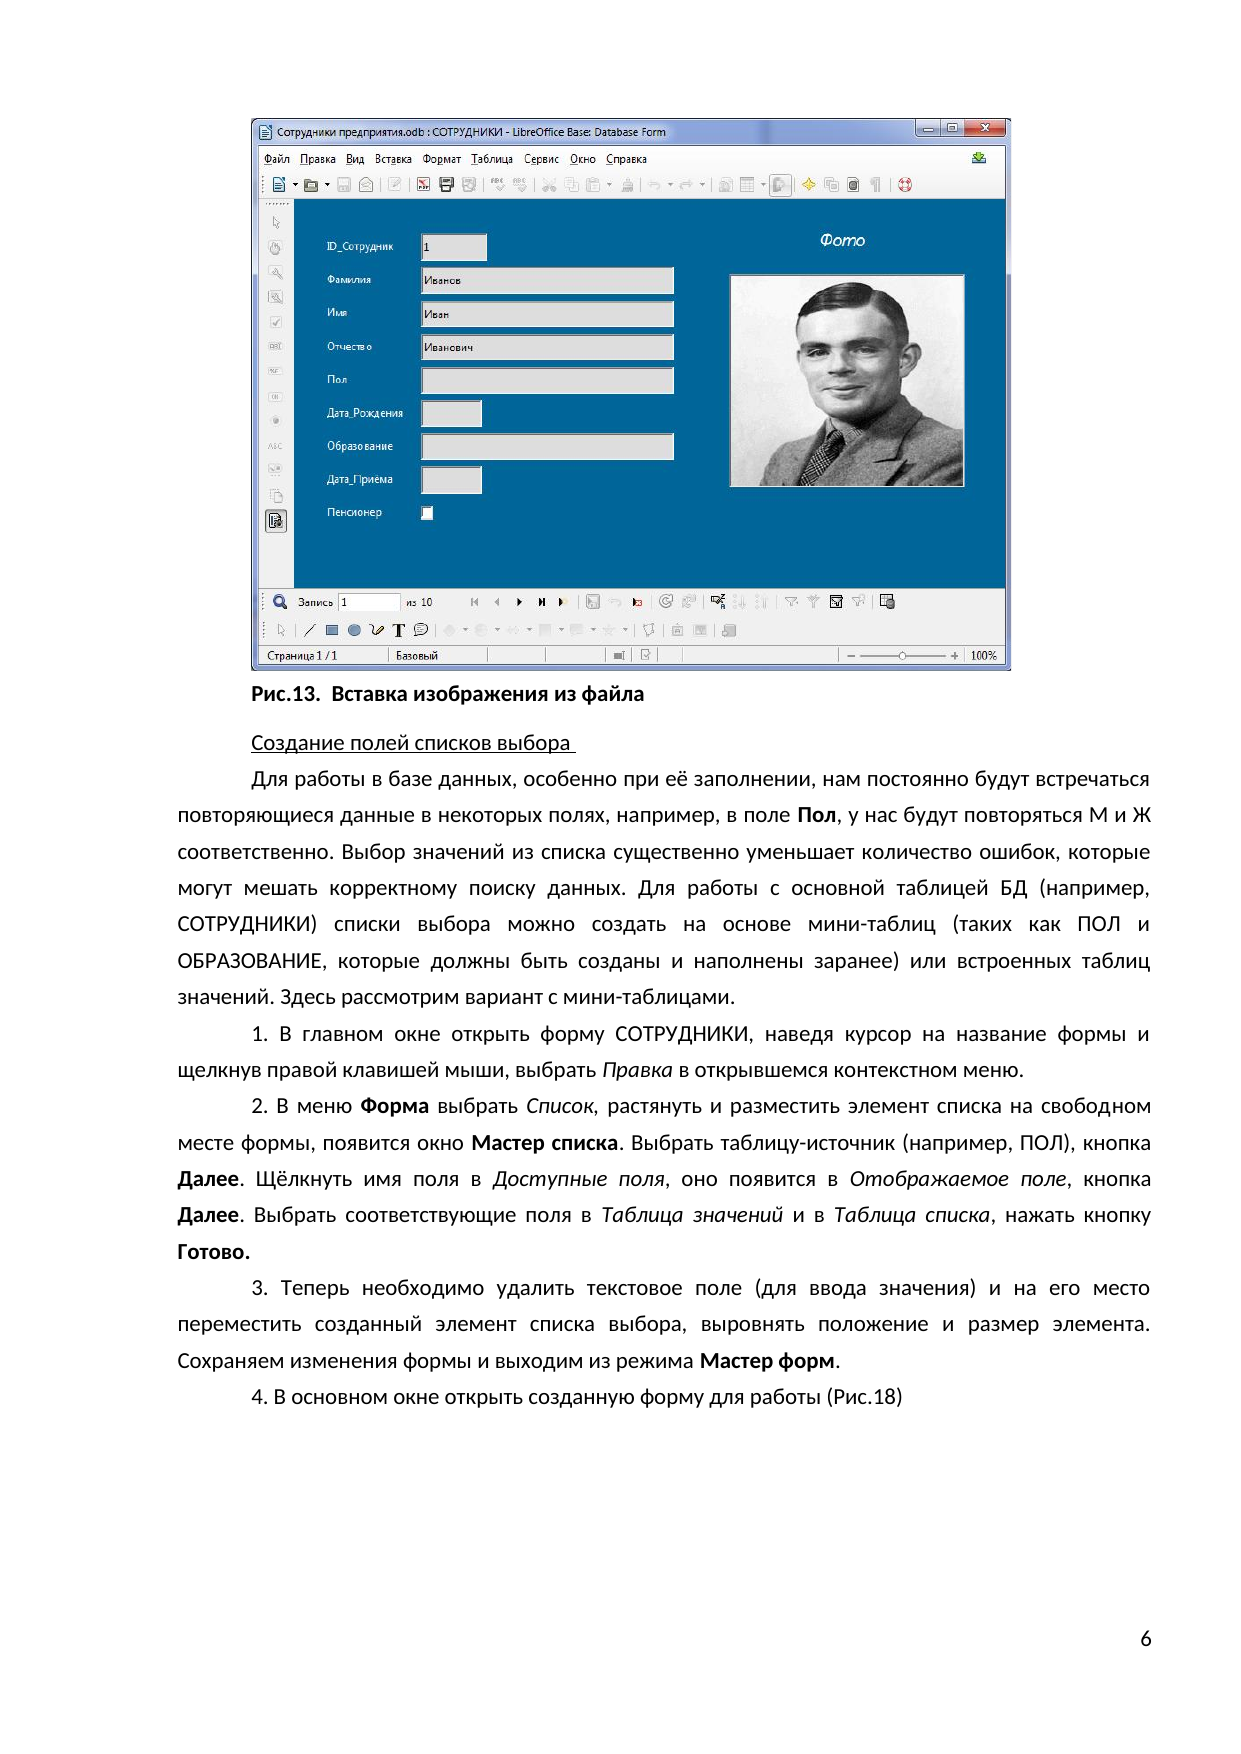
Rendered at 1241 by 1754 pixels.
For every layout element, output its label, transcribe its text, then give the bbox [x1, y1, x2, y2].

text 2. В меню Форма выбрать Список, растянуть и разместить элемент списка на свободном месте формы, появится окно Мастер списка. Выбрать таблицу-источник (например, ПОЛ), кнопка Далее. Щёлкнуть имя поля в Доступные поля, оно появится в Отображаемое поле, кнопка Далее. Выбрать соответствующие поля в Таблица значений и в Таблица списка, нажать кнопку Готово. [177, 1091, 1152, 1265]
text Создание полей списков выбора [177, 728, 1152, 756]
text Для работы в базе данных, особенно при её заполнении, нам постоянно будут встречаться повторяющиеся данные в некоторых полях, например, в поле Пол, у нас будут повторяться М и Ж соответственно. Выбор значений из списка существенно уменьшает количество ошибок, которые могут мешать корректному поиску данных. Для работы с основной таблицей БД (например, СОТРУДНИКИ) списки выбора можно создать на основе мини-таблиц (таких как ПОЛ и ОБРАЗОВАНИЕ, которые должны быть созданы и наполнены заранее) или встроенных таблиц значений. Здесь рассмотрим вариант с мини-таблицами. [177, 764, 1152, 1010]
text 1. В главном окне открыть форму СОТРУДНИКИ, наведя курсор на название формы и щелкнув правой клавишей мыши, выбрать Правка в открывшемся контекстном меню. [177, 1019, 1152, 1083]
text 4. В основном окне открыть созданную форму для работы (Рис.18) [177, 1382, 1152, 1410]
picture [251, 118, 1012, 671]
text 3. Теперь необходимо удалить текстовое поле (для ввода значения) и на его место переместить созданный элемент списка выбора, выровнять положение и размер элемента. Сохраняем изменения формы и выходим из режима Мастер форм. [177, 1273, 1152, 1374]
text Рис.13. Вставка изображения из файла [177, 679, 1152, 707]
